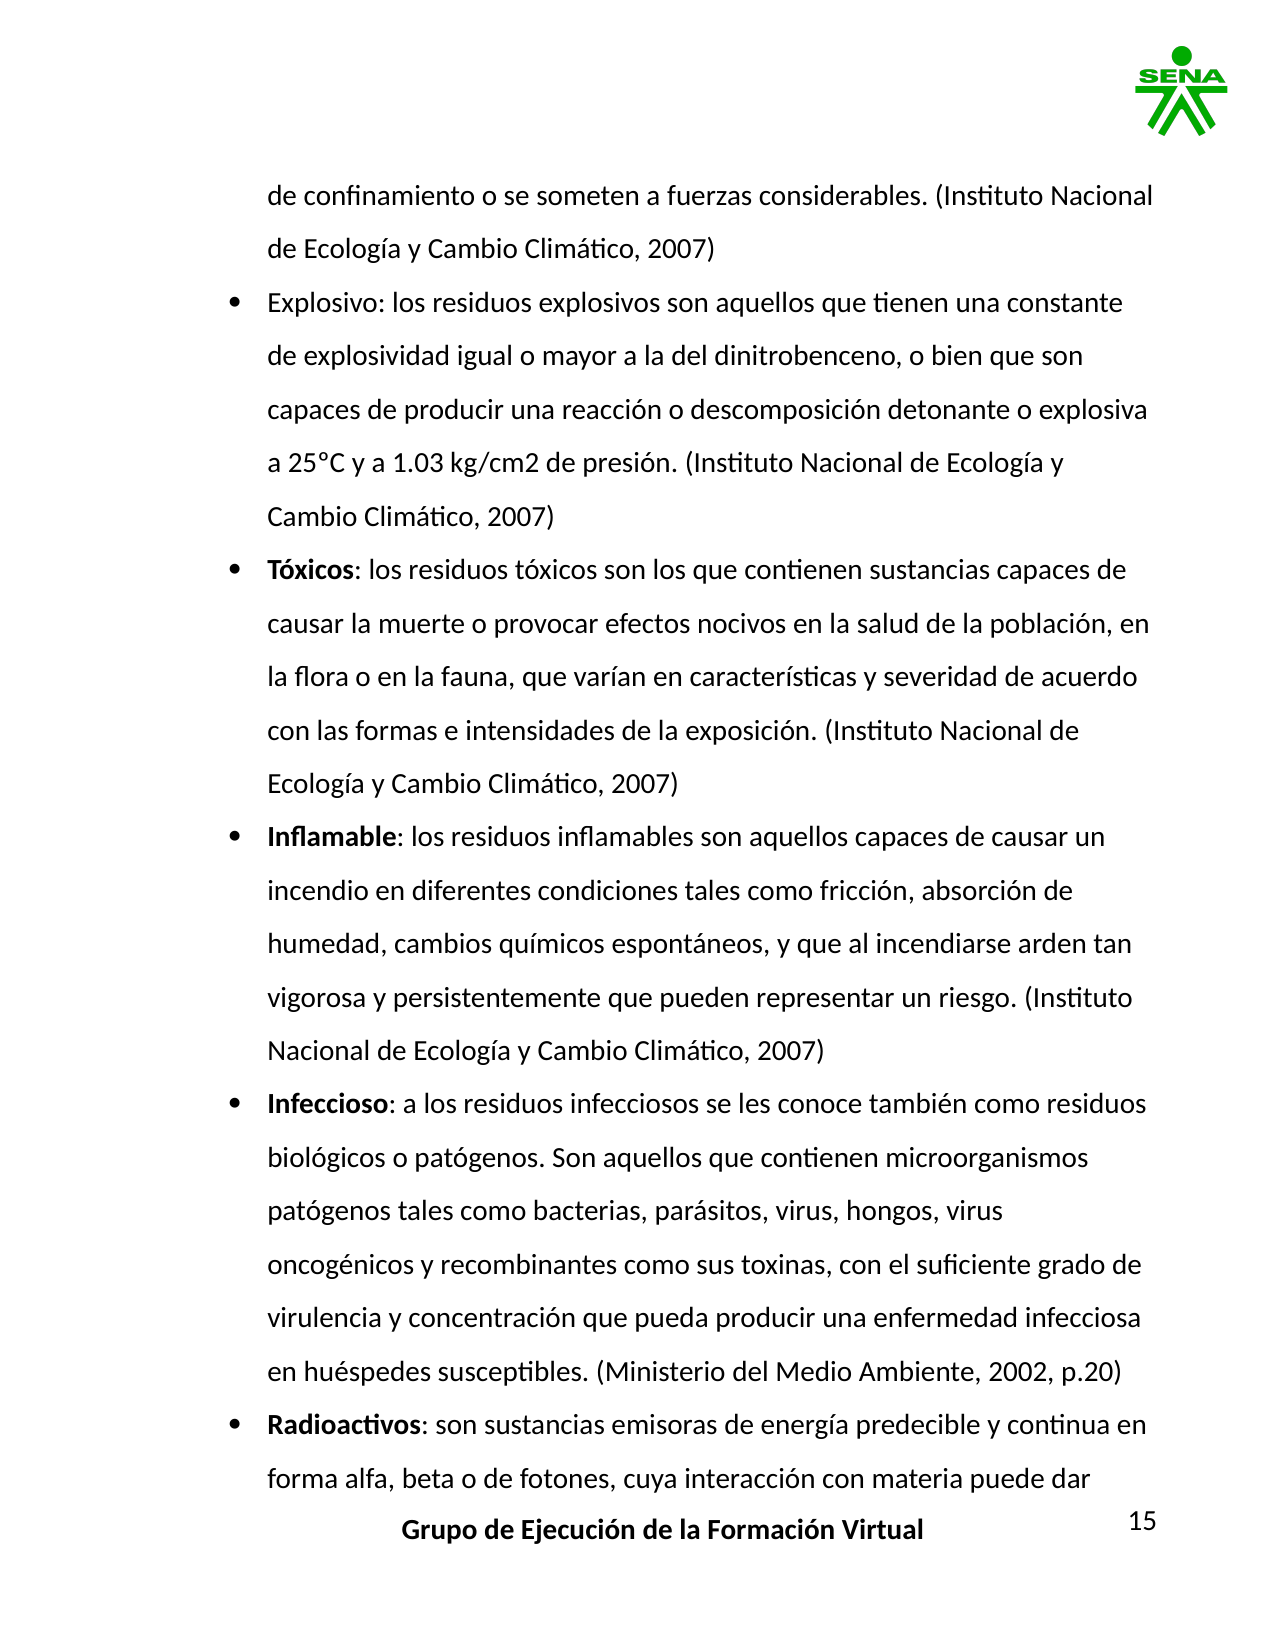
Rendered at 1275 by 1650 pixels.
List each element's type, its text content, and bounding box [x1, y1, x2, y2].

list Infeccioso: a los residuos infecciosos se les conoce también como residuos biológicos o patógenos. Son aquellos que contienen microorganismos patógenos tales como bacterias, parásitos, virus, hongos, virus oncogénicos y recombinantes como sus toxinas, con el suficiente grado de virulencia y concentración que pueda producir una enfermedad infecciosa en huéspedes susceptibles. (Ministerio del Medio Ambiente, 2002, p.20) [229, 1086, 1157, 1388]
list Explosivo: los residuos explosivos son aquellos que tienen una constante de explosividad igual o mayor a la del dinitrobenceno, o bien que son capaces de producir una reacción o descomposición detonante o explosiva a 25ºC y a 1.03 kg/cm2 de presión. (Instituto Nacional de Ecología y Cambio Climático, 2007) [229, 284, 1157, 533]
list Tóxicos: los residuos tóxicos son los que contienen sustancias capaces de causar la muerte o provocar efectos nocivos en la salud de la población, en la flora o en la fauna, que varían en características y severidad de acuerdo con las formas e intensidades de la exposición. (Instituto Nacional de Ecología y Cambio Climático, 2007) [229, 551, 1157, 801]
picture [1135, 46, 1228, 136]
list Inflamable: los residuos inflamables son aquellos capaces de causar un incendio en diferentes condiciones tales como fricción, absorción de humedad, cambios químicos espontáneos, y que al incendiarse arden tan vigorosa y persistentemente que pueden representar un riesgo. (Instituto Nacional de Ecología y Cambio Climático, 2007) [229, 818, 1157, 1068]
